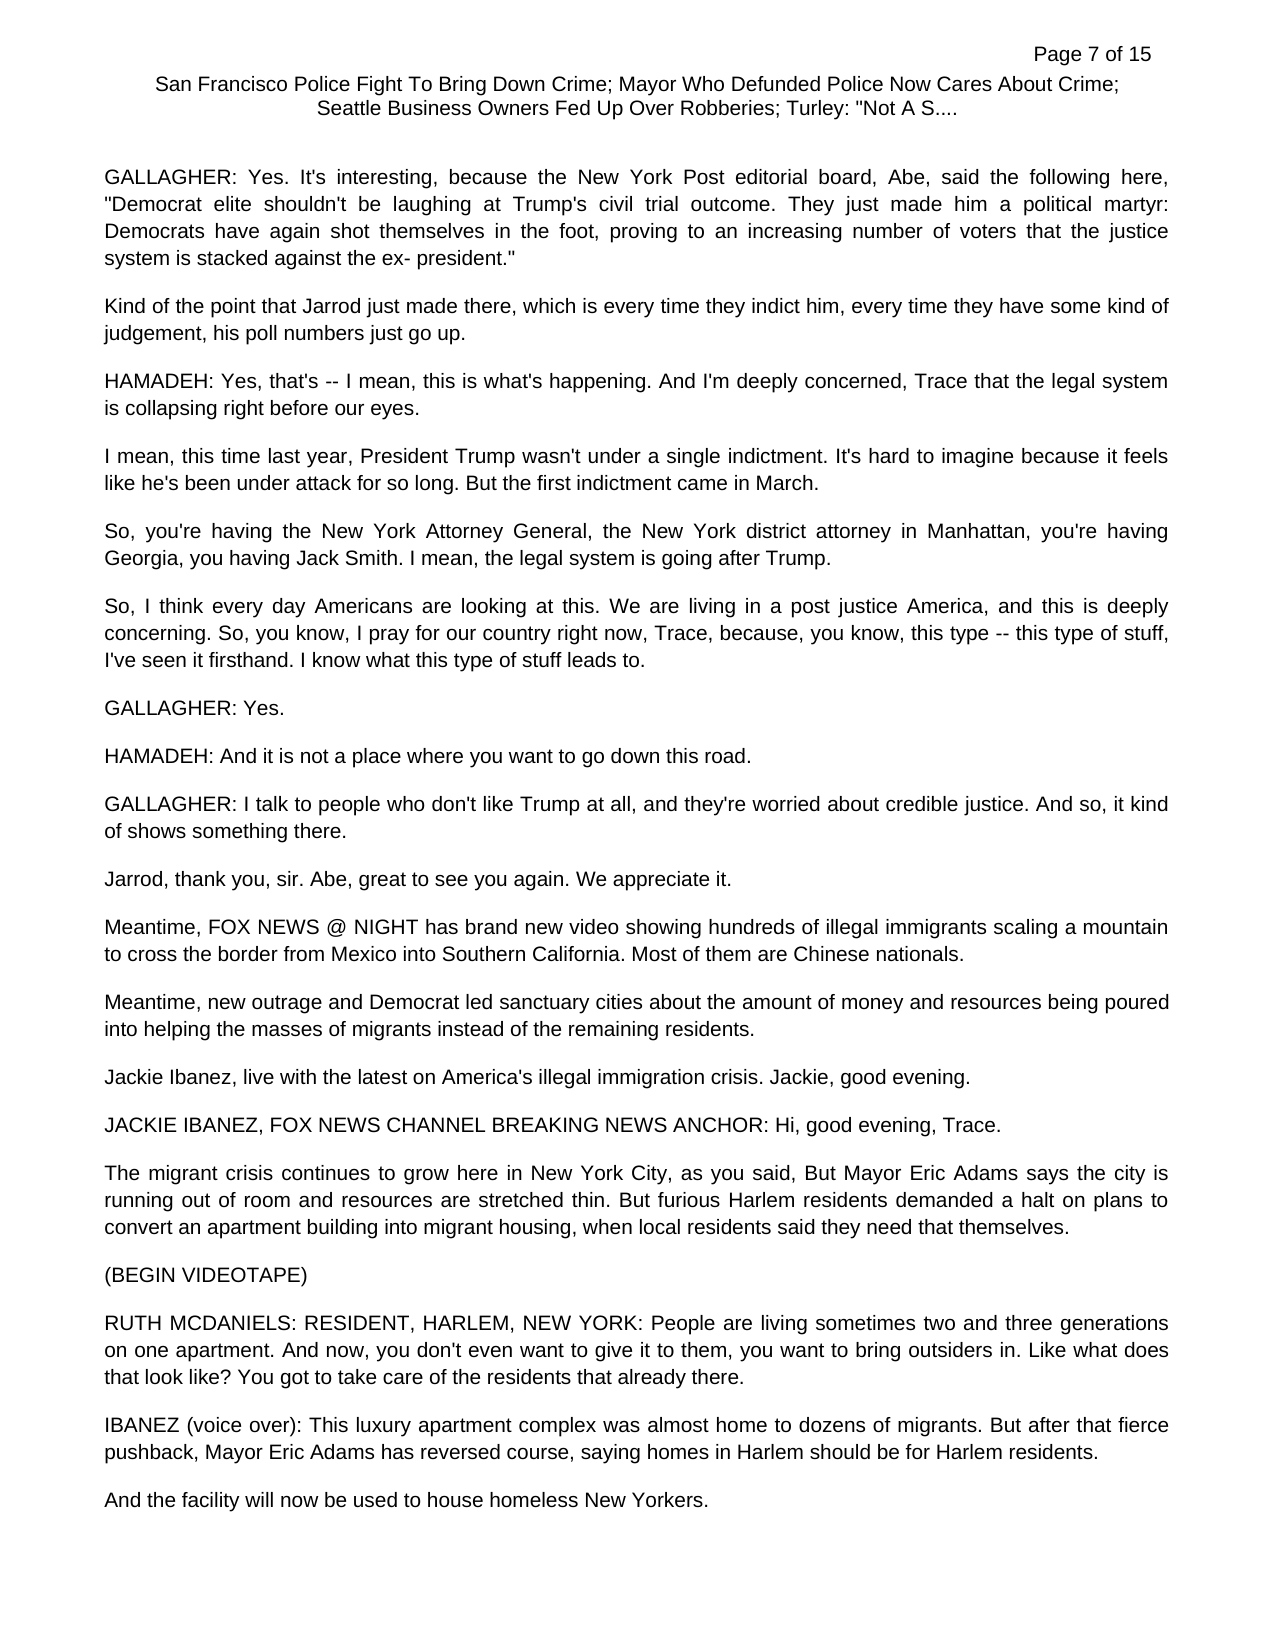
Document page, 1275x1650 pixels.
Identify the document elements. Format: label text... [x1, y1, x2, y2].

text GALLAGHER: I talk to people who don't like Trump at all, and they're worried about credible justice. And so, it kind of shows something there. [104, 788, 1171, 843]
text The migrant crisis continues to grow here in New York City, as you said, But Mayor Eric Adams says the city is running out of room and resources are stretched thin. But furious Harlem residents demanded a halt on plans to convert an apartment building into migrant housing, when local residents said they need that themselves. [104, 1157, 1171, 1238]
text RUTH MCDANIELS: RESIDENT, HARLEM, NEW YORK: People are living sometimes two and three generations on one apartment. And now, you don't even want to give it to them, you want to bring outsiders in. Like what does that look like? You got to take care of the residents that already there. [104, 1307, 1171, 1388]
text (BEGIN VIDEOTAPE) [104, 1259, 1171, 1286]
text GALLAGHER: Yes. It's interesting, because the New York Post editorial board, Abe, said the following here, "Democrat elite shouldn't be laughing at Trump's civil trial outcome. They just made him a political martyr: Democrats have again shot themselves in the foot, proving to an increasing number of voters that the justice system is stacked against the ex- president." [104, 161, 1171, 270]
text So, you're having the New York Attorney General, the New York district attorney in Manhattan, you're having Georgia, you having Jack Smith. I mean, the legal system is going after Trump. [104, 516, 1171, 570]
text JACKIE IBANEZ, FOX NEWS CHANNEL BREAKING NEWS ANCHOR: Hi, good evening, Trace. [104, 1109, 1171, 1136]
text Meantime, FOX NEWS @ NIGHT has brand new video showing hundreds of illegal immigrants scaling a mountain to cross the border from Mexico into Southern California. Most of them are Chinese nationals. [104, 911, 1171, 966]
text GALLAGHER: Yes. [104, 693, 1171, 720]
text And the facility will now be used to house homeless New Yorkers. [104, 1484, 1171, 1511]
text HAMADEH: Yes, that's -- I mean, this is what's happening. And I'm deeply concerned, Trace that the legal system is collapsing right before our eyes. [104, 366, 1171, 420]
text IBANEZ (voice over): This luxury apartment complex was almost home to dozens of migrants. But after that fierce pushback, Mayor Eric Adams has reversed course, saying homes in Harlem should be for Harlem residents. [104, 1409, 1171, 1463]
text Kind of the point that Jarrod just made there, which is every time they indict him, every time they have some kind of judgement, his poll numbers just go up. [104, 291, 1171, 345]
text Jackie Ibanez, live with the latest on America's illegal immigration crisis. Jackie, good evening. [104, 1061, 1171, 1088]
text I mean, this time last year, President Trump wasn't under a single indictment. It's hard to imagine because it feels like he's been under attack for so long. But the first indictment came in March. [104, 441, 1171, 495]
text Meantime, new outrage and Democrat led sanctuary cities about the amount of money and resources being poured into helping the masses of migrants instead of the remaining residents. [104, 986, 1171, 1041]
text Jarrod, thank you, sir. Abe, great to see you again. We appreciate it. [104, 863, 1171, 891]
text HAMADEH: And it is not a place where you want to go down this road. [104, 741, 1171, 768]
text So, I think every day Americans are looking at this. We are living in a post justice America, and this is deeply concerning. So, you know, I pray for our country right now, Trace, because, you know, this type -- this type of stuff, I've seen it firsthand. I know what this type of stuff leads to. [104, 591, 1171, 672]
